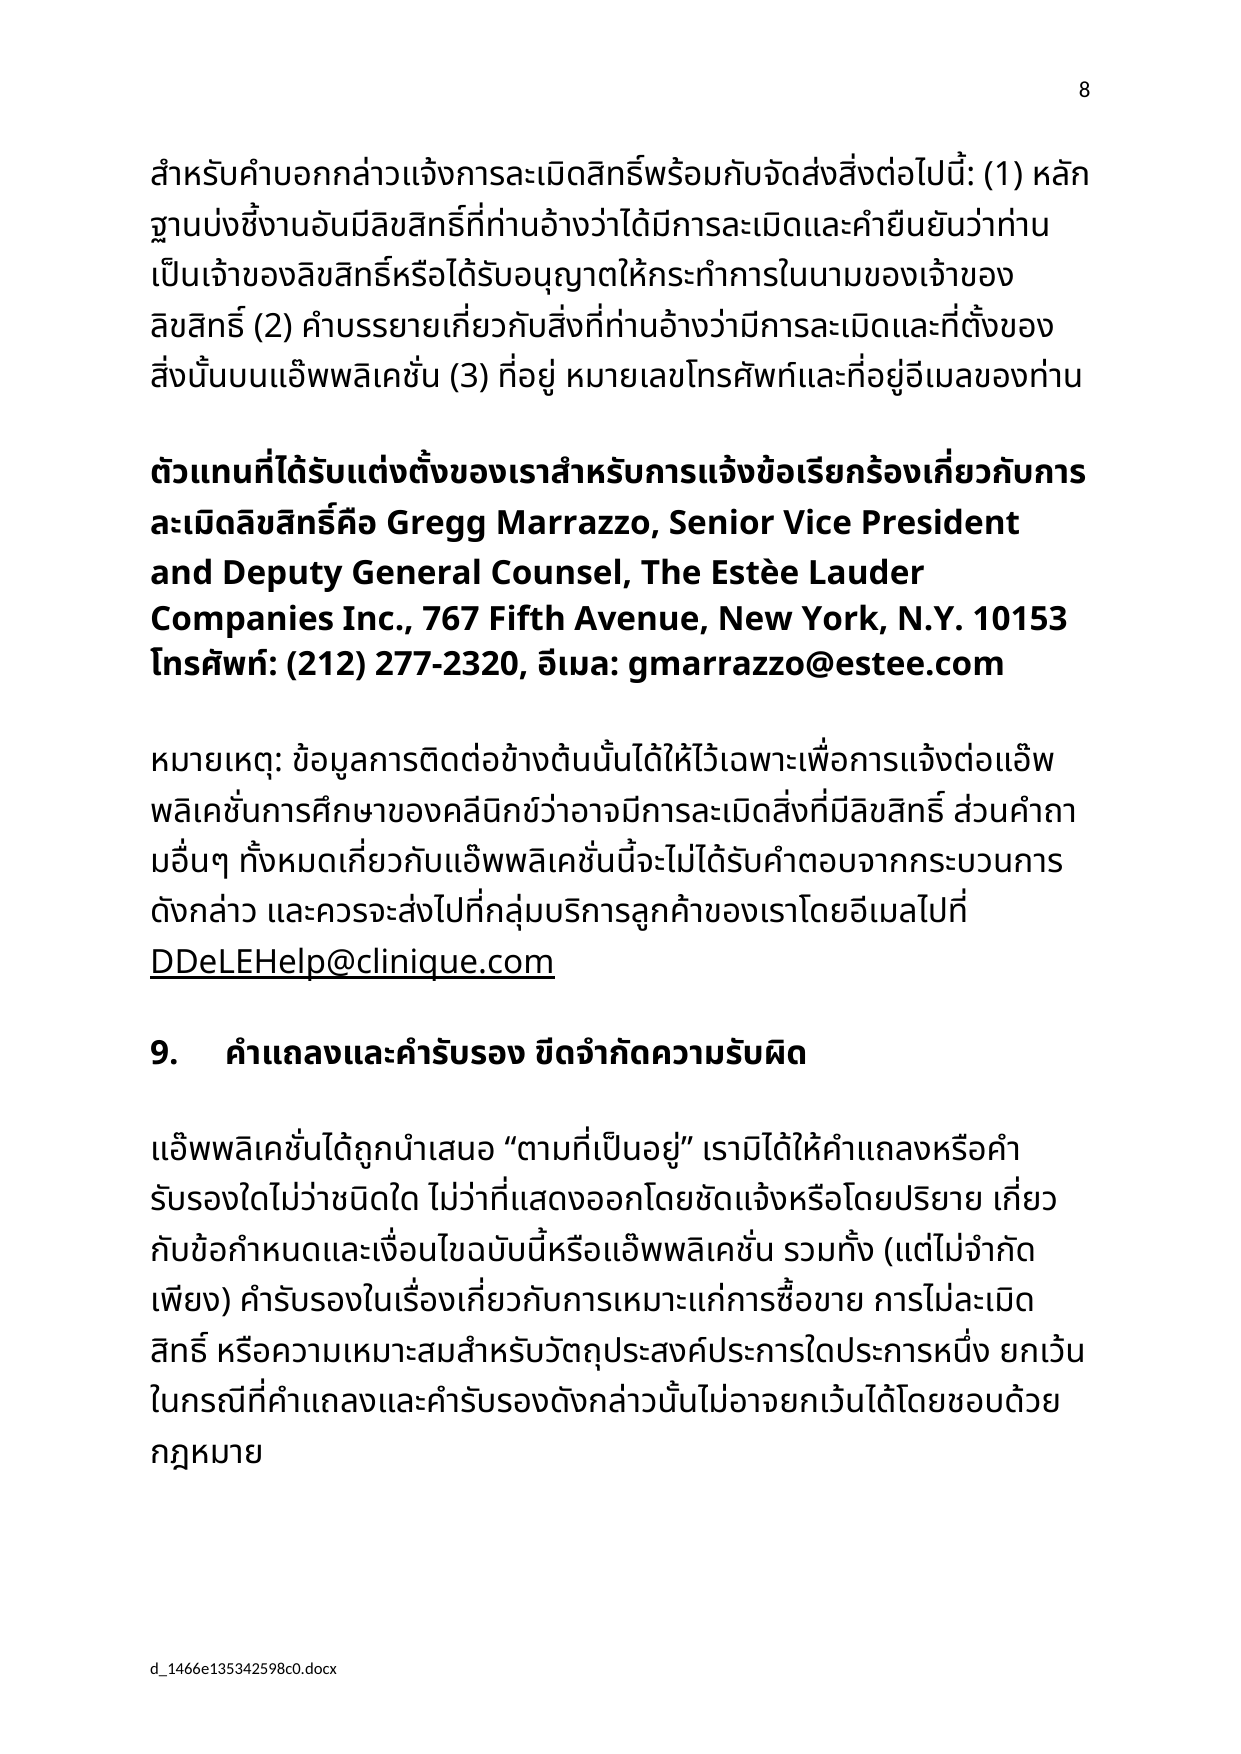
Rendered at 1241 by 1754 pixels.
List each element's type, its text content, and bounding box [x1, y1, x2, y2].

text ตัวแทนที่ได้รับแต่งตั้งของเราสำหรับการแจ้งข้อเรียกร้องเกี่ยวกับการละเมิดลิขสิทธิ์คือ Gregg Marrazzo, Senior Vice President and Deputy General Counsel, The Estèe Lauder Companies Inc., 767 Fifth Avenue, New York, N.Y. 10153 โทรศัพท์: (212) 277-2320, อีเมล: gmarrazzo@estee.com [150, 448, 1090, 691]
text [150, 150, 1090, 403]
text หมายเหตุ: ข้อมูลการติดต่อข้างต้นนั้นได้ให้ไว้เฉพาะเพื่อการแจ้งต่อแอ๊พพลิเคชั่นการศึกษาของคลีนิกข์ว่าอาจมีการละเมิดสิ่งที่มีลิขสิทธิ์ ส่วนคำถามอื่นๆ ทั้งหมดเกี่ยวกับแอ๊พพลิเคชั่นนี้จะไม่ได้รับคำตอบจากกระบวนการดังกล่าว และควรจะส่งไปที่กลุ่มบริการลูกค้าของเราโดยอีเมลไปที่ DDeLEHelp@clinique.com [150, 736, 1090, 983]
text แอ๊พพลิเคชั่นได้ถูกนำเสนอ “ตามที่เป็นอยู่” เรามิได้ให้คำแถลงหรือคำรับรองใดไม่ว่าชนิดใด ไม่ว่าที่แสดงออกโดยชัดแจ้งหรือโดยปริยาย เกี่ยวกับข้อกำหนดและเงื่อนไขฉบับนี้หรือแอ๊พพลิเคชั่น รวมทั้ง (แต่ไม่จำกัดเพียง) คำรับรองในเรื่องเกี่ยวกับการเหมาะแก่การซื้อขาย การไม่ละเมิดสิทธิ์ หรือความเหมาะสมสำหรับวัตถุประสงค์ประการใดประการหนึ่ง ยกเว้นในกรณีที่คำแถลงและคำรับรองดังกล่าวนั้นไม่อาจยกเว้นได้โดยชอบด้วยกฎหมาย [150, 1125, 1090, 1478]
text 9. คำแถลงและคำรับรอง ขีดจำกัดความรับผิด [150, 1029, 1090, 1079]
